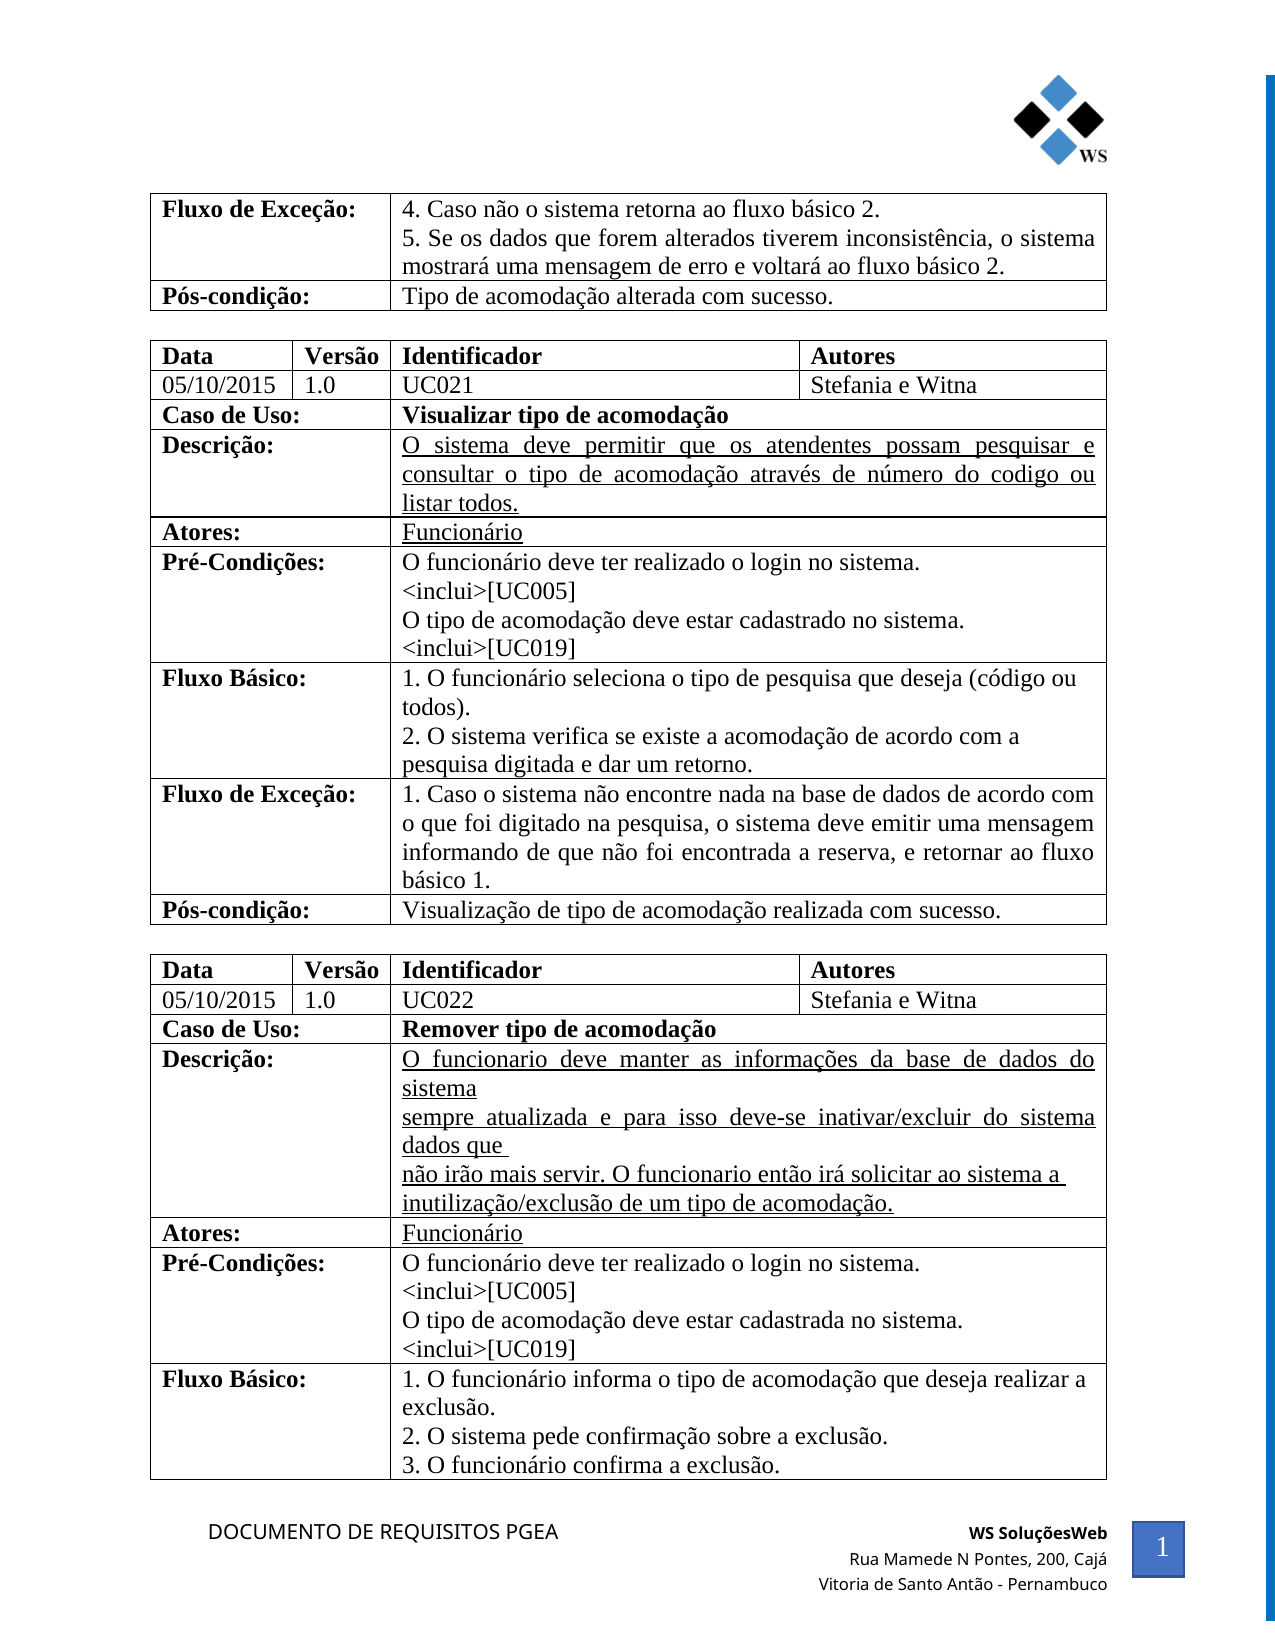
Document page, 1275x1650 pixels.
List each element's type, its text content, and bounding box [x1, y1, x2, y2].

table_cell Pré-Condições: [151, 547, 390, 662]
table_cell 4. Caso não o sistema retorna ao fluxo básico 2. 5. Se os dados que forem alterados tiverem inconsistência, o sistema mostrará uma mensagem de erro e voltará ao fluxo básico 2. [391, 194, 1106, 280]
table_cell O funcionario deve manter as informações da base de dados do sistema sempre atualizada e para isso deve-se inativar/excluir do sistema dados que não irão mais servir. O funcionario então irá solicitar ao sistema a inutilização/exclusão de um tipo de acomodação. [391, 1044, 1106, 1217]
table_cell Pré-Condições: [151, 1248, 390, 1363]
table_cell 1.0 [293, 371, 390, 399]
table_cell Caso de Uso: [151, 1015, 390, 1043]
table_cell 05/10/2015 [151, 985, 292, 1013]
table_cell Caso de Uso: [151, 400, 390, 429]
table_cell UC021 [391, 371, 799, 399]
table_cell Pós-condição: [151, 895, 390, 924]
table_cell Fluxo Básico: [151, 1364, 390, 1479]
table_cell Fluxo de Exceção: [151, 779, 390, 894]
table_cell Fluxo Básico: [151, 663, 390, 778]
table_cell O funcionário deve ter realizado o login no sistema. <inclui>[UC005] O tipo de acomodação deve estar cadastrada no sistema. <inclui>[UC019] [391, 1248, 1106, 1363]
table_cell Atores: [151, 1218, 390, 1247]
table_cell Funcionário [391, 1218, 1106, 1247]
table_header Autores [800, 955, 1106, 984]
table_cell O funcionário deve ter realizado o login no sistema. <inclui>[UC005] O tipo de acomodação deve estar cadastrado no sistema. <inclui>[UC019] [391, 547, 1106, 662]
table_cell Stefania e Witna [800, 371, 1106, 399]
table_cell Remover tipo de acomodação [391, 1015, 1106, 1043]
table_cell Fluxo de Exceção: [151, 194, 390, 280]
table_cell Visualizar tipo de acomodação [391, 400, 1106, 429]
table_header Data [151, 341, 292, 369]
table_cell 1.0 [293, 985, 390, 1013]
table_header Versão [293, 955, 390, 984]
table_cell Pós-condição: [151, 281, 390, 310]
table_cell 1. Caso o sistema não encontre nada na base de dados de acordo com o que foi digitado na pesquisa, o sistema deve emitir uma mensagem informando de que não foi encontrada a reserva, e retornar ao fluxo básico 1. [391, 779, 1106, 894]
table_cell 05/10/2015 [151, 371, 292, 399]
table_cell UC022 [391, 985, 799, 1013]
table_cell Visualização de tipo de acomodação realizada com sucesso. [391, 895, 1106, 924]
table_header Identificador [391, 955, 799, 984]
table_cell Descrição: [151, 430, 390, 516]
table_cell O sistema deve permitir que os atendentes possam pesquisar e consultar o tipo de acomodação através de número do codigo ou listar todos. [391, 430, 1106, 516]
table_cell Tipo de acomodação alterada com sucesso. [391, 281, 1106, 310]
table_cell Stefania e Witna [800, 985, 1106, 1013]
table_header Data [151, 955, 292, 984]
table_header Identificador [391, 341, 799, 369]
table_cell 1. O funcionário seleciona o tipo de pesquisa que deseja (código ou todos). 2. O sistema verifica se existe a acomodação de acordo com a pesquisa digitada e dar um retorno. [391, 663, 1106, 778]
picture [1013, 75, 1108, 169]
table_header Autores [800, 341, 1106, 369]
table_header Versão [293, 341, 390, 369]
table_cell Atores: [151, 518, 390, 546]
table_cell Funcionário [391, 518, 1106, 546]
table_cell Descrição: [151, 1044, 390, 1217]
